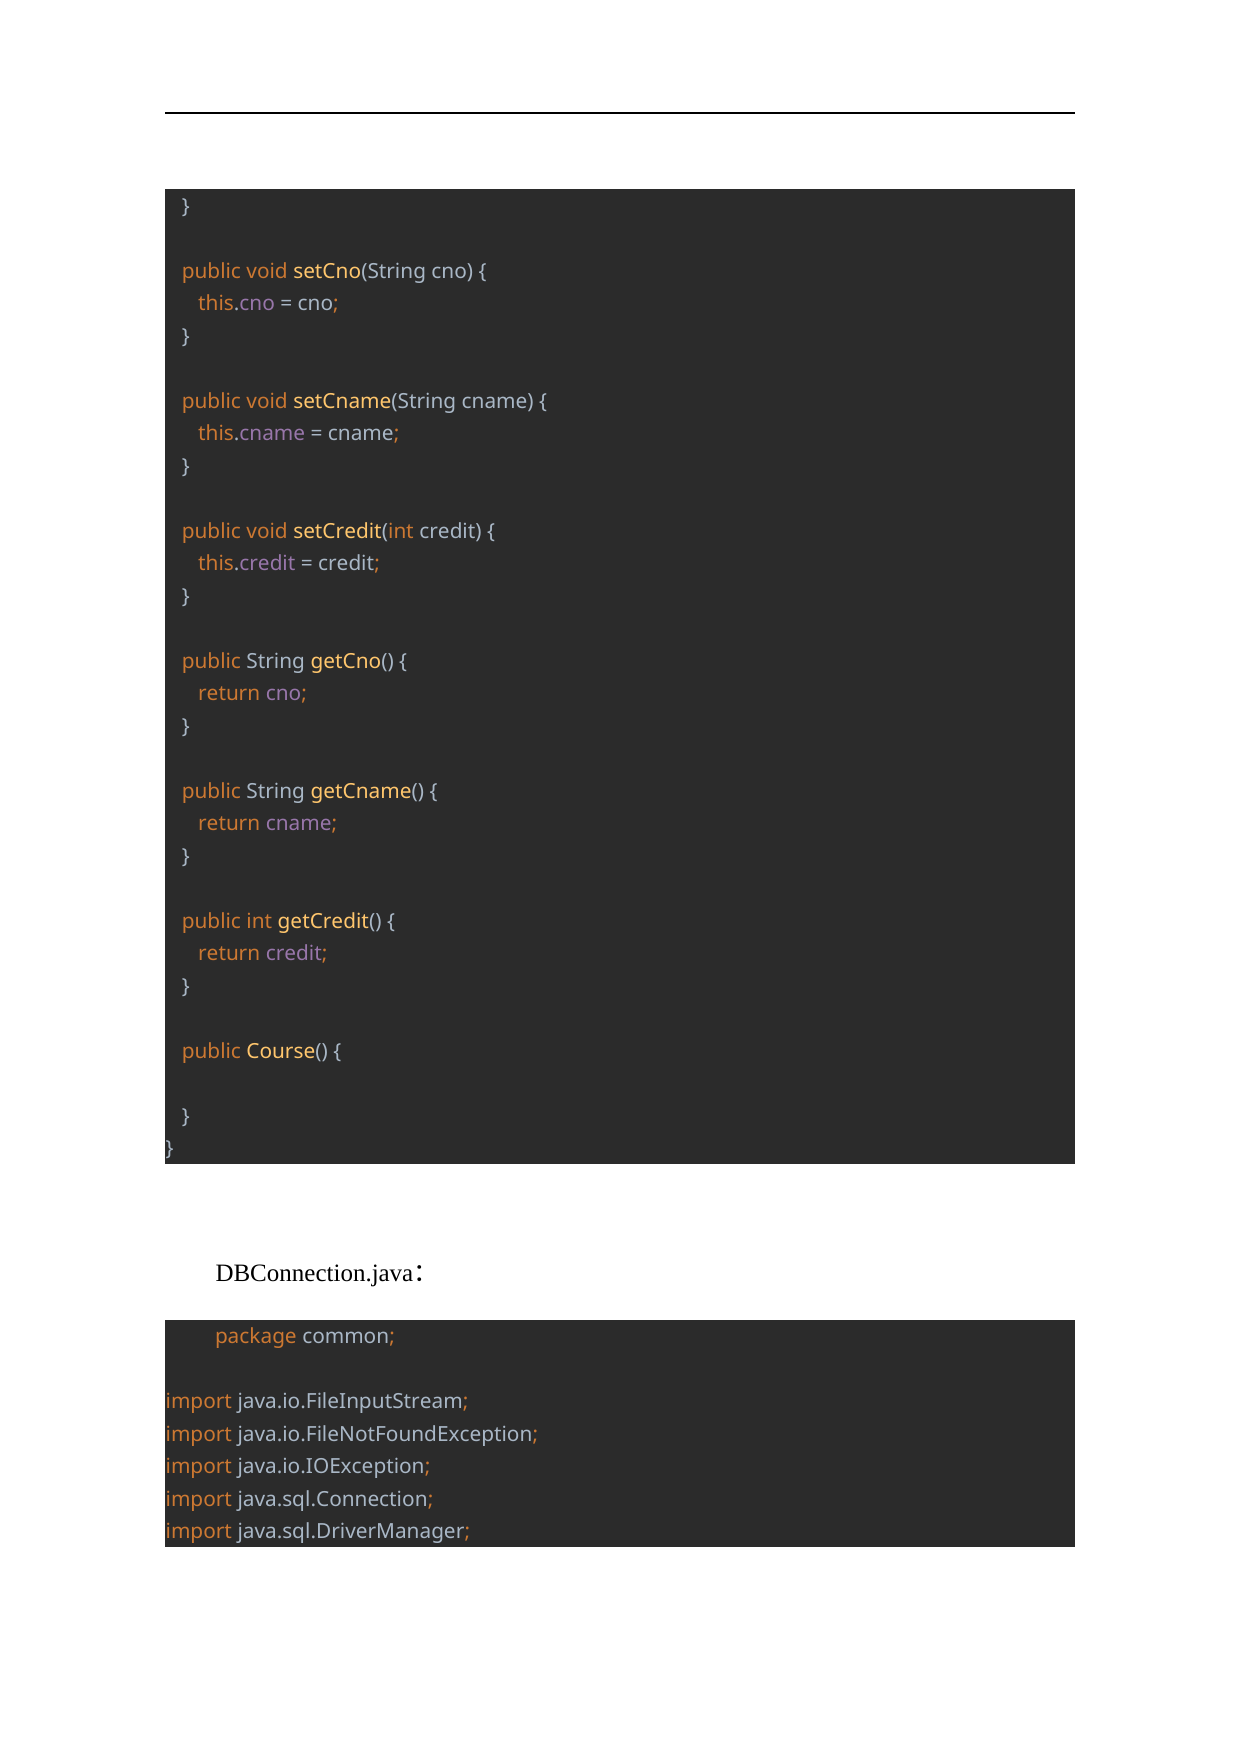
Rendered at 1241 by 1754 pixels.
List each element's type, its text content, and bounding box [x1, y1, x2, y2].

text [165, 1320, 1075, 1547]
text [165, 189, 1075, 1164]
text DBConnection.java： [215, 1238, 1075, 1303]
